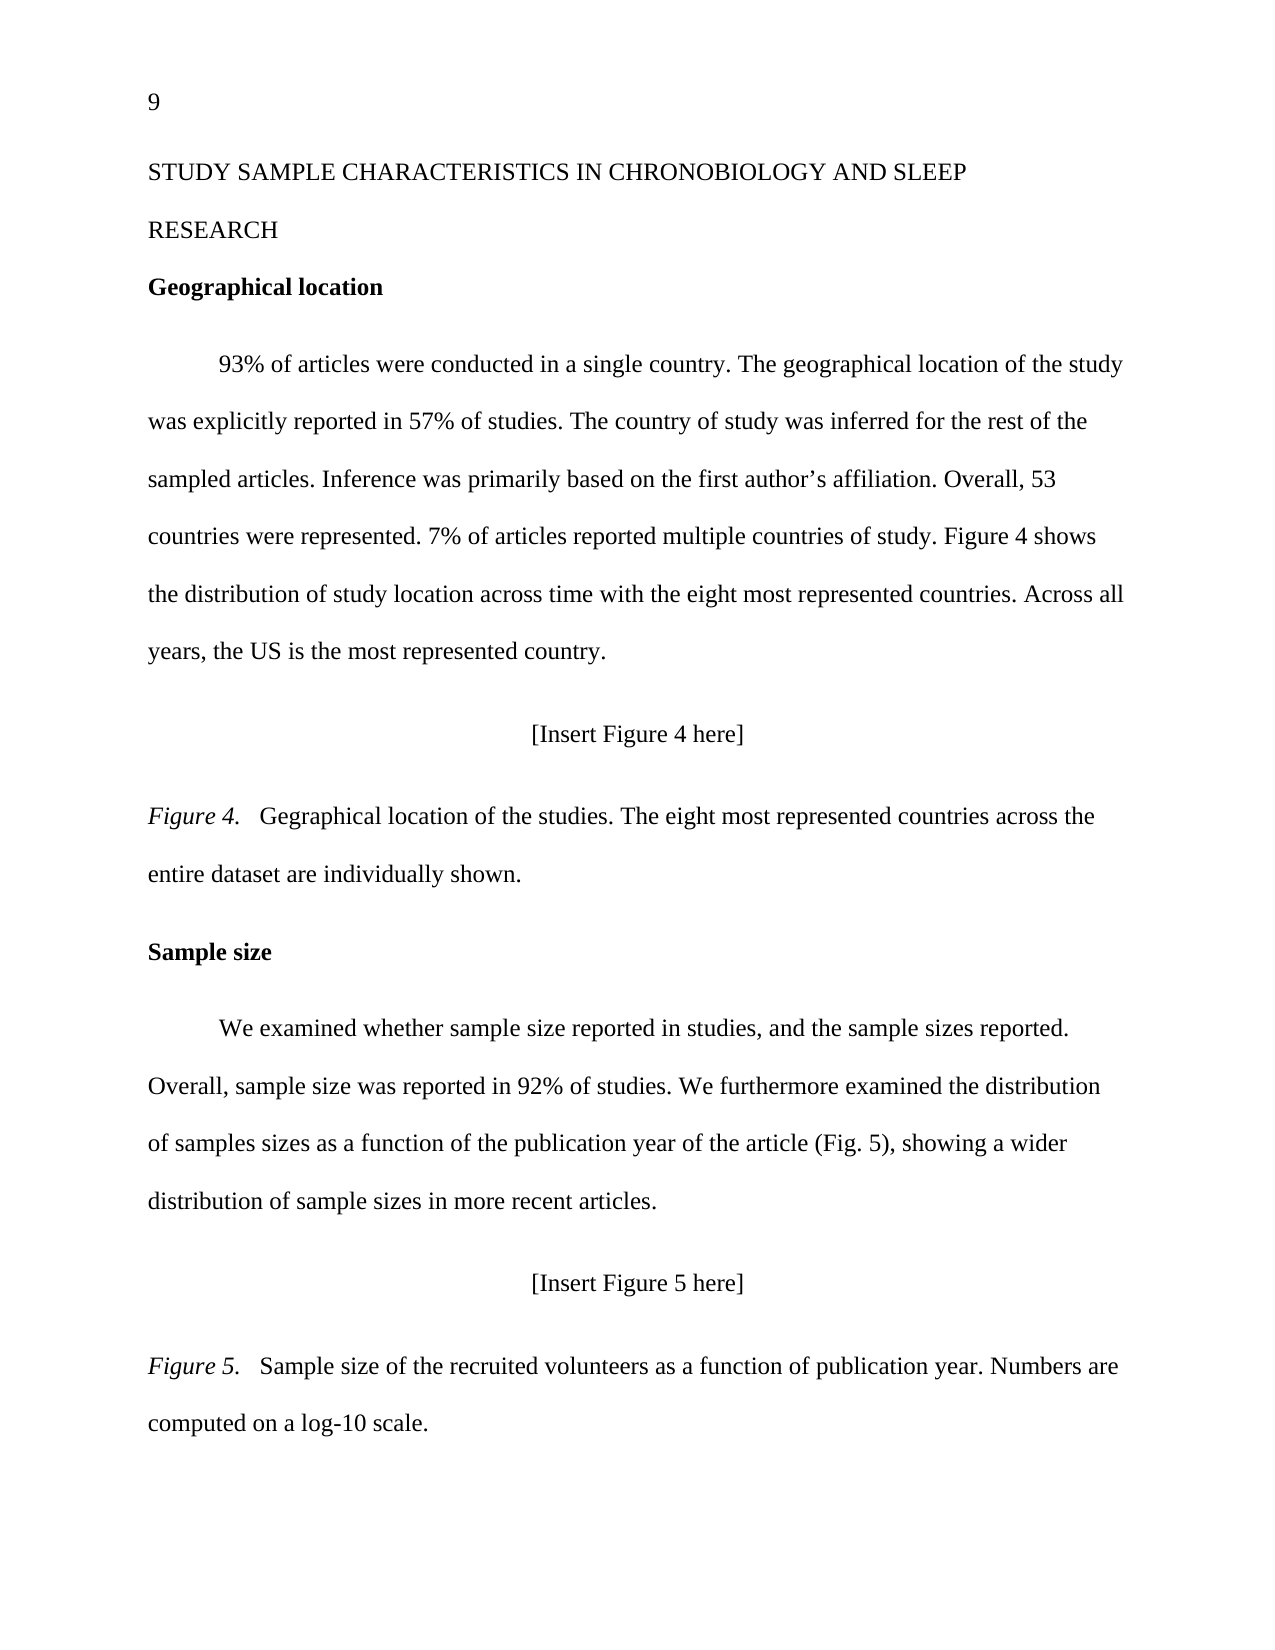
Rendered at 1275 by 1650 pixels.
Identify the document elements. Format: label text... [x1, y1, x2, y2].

subtitle Geographical location [148, 272, 1127, 301]
text [Insert Figure 4 here] [148, 719, 1127, 747]
text Figure 4. Gegraphical location of the studies. The eight most represented countries across the entire dataset are individually shown. [148, 801, 1127, 887]
text 93% of articles were conducted in a single country. The geographical location of the study was explicitly reported in 57% of studies. The country of study was inferred for the rest of the sampled articles. Inference was primarily based on the first author’s affiliation. Overall, 53 countries were represented. 7% of articles reported multiple countries of study. Figure 4 shows the distribution of study location across time with the eight most represented countries. Across all years, the US is the most represented country. [148, 349, 1127, 665]
text Figure 5. Sample size of the recruited volunteers as a function of publication year. Numbers are computed on a log-10 scale. [148, 1351, 1127, 1437]
text [Insert Figure 5 here] [148, 1268, 1127, 1297]
subtitle Sample size [148, 937, 1127, 966]
text We examined whether sample size reported in studies, and the sample sizes reported. Overall, sample size was reported in 92% of studies. We furthermore examined the distribution of samples sizes as a function of the publication year of the article (Fig. 5), showing a wider distribution of sample sizes in more recent articles. [148, 1013, 1127, 1214]
